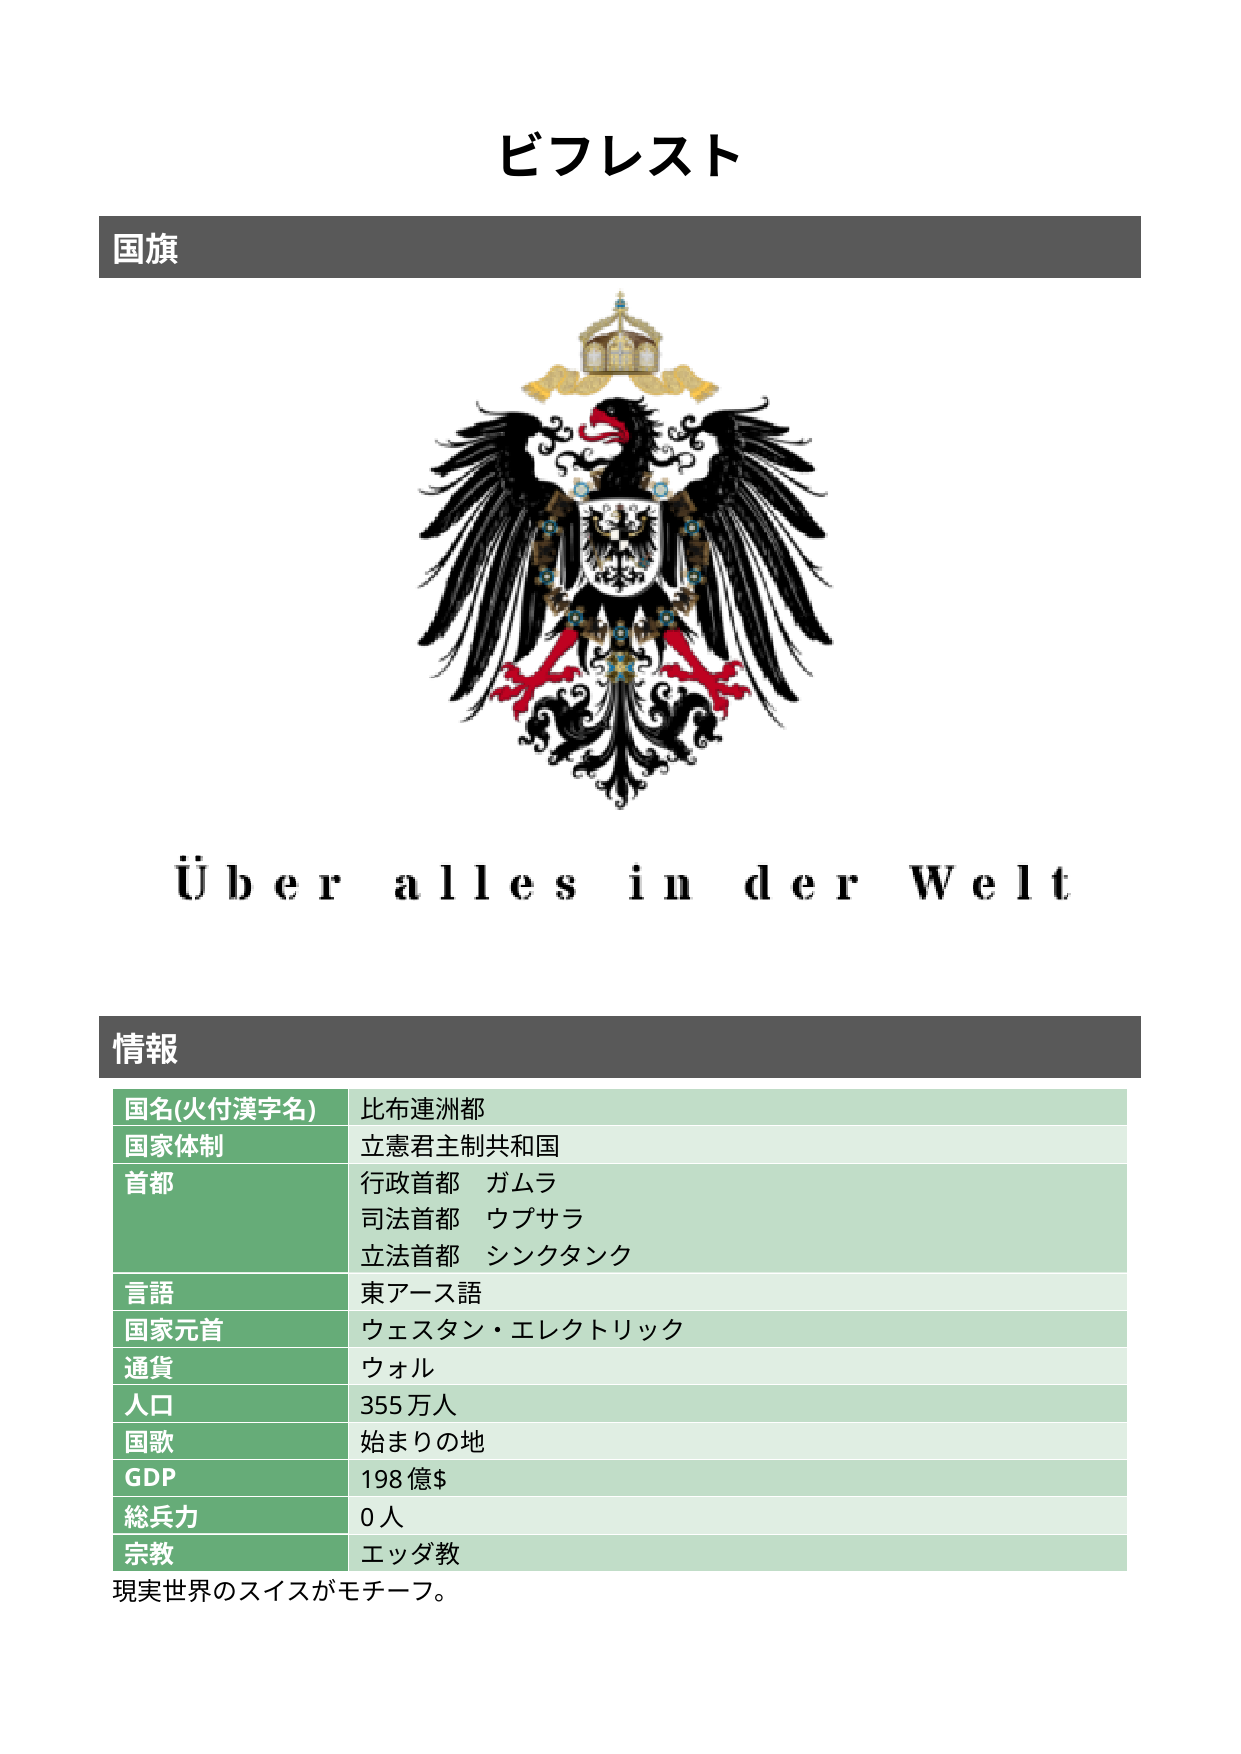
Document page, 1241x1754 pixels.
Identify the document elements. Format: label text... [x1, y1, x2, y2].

table_cell ウェスタン・エレクトリック [349, 1311, 1127, 1347]
table_cell 東アース語 [349, 1274, 1127, 1310]
table_cell 198億$ [349, 1460, 1127, 1496]
table_cell 通貨 [113, 1348, 348, 1384]
table_cell 355万人 [349, 1385, 1127, 1422]
picture [112, 288, 1128, 989]
table_cell 総兵力 [113, 1497, 348, 1533]
table_header 国名(火付漢字名) [113, 1089, 348, 1125]
table_cell エッダ教 [349, 1535, 1127, 1571]
table_cell 宗教 [113, 1535, 348, 1571]
subtitle 国旗 [104, 221, 1136, 273]
subtitle 情報 [104, 1021, 1136, 1073]
table_header 比布連洲都 [349, 1089, 1127, 1125]
title ビフレスト [112, 116, 1128, 188]
table_cell 行政首都 ガムラ 司法首都 ウプサラ 立法首都 シンクタンク [349, 1164, 1127, 1272]
table_cell 0人 [349, 1497, 1127, 1533]
table_cell 国歌 [113, 1423, 348, 1459]
table_cell 首都 [113, 1164, 348, 1272]
table_cell 国家元首 [113, 1311, 348, 1347]
table_cell 人口 [113, 1385, 348, 1422]
table_cell 始まりの地 [349, 1423, 1127, 1459]
text 現実世界のスイスがモチーフ。 [112, 1572, 1128, 1608]
table_cell 立憲君主制共和国 [349, 1126, 1127, 1163]
table_cell 言語 [113, 1274, 348, 1310]
table_cell ウォル [349, 1348, 1127, 1384]
table_cell 国家体制 [113, 1126, 348, 1163]
table_cell GDP [113, 1460, 348, 1496]
